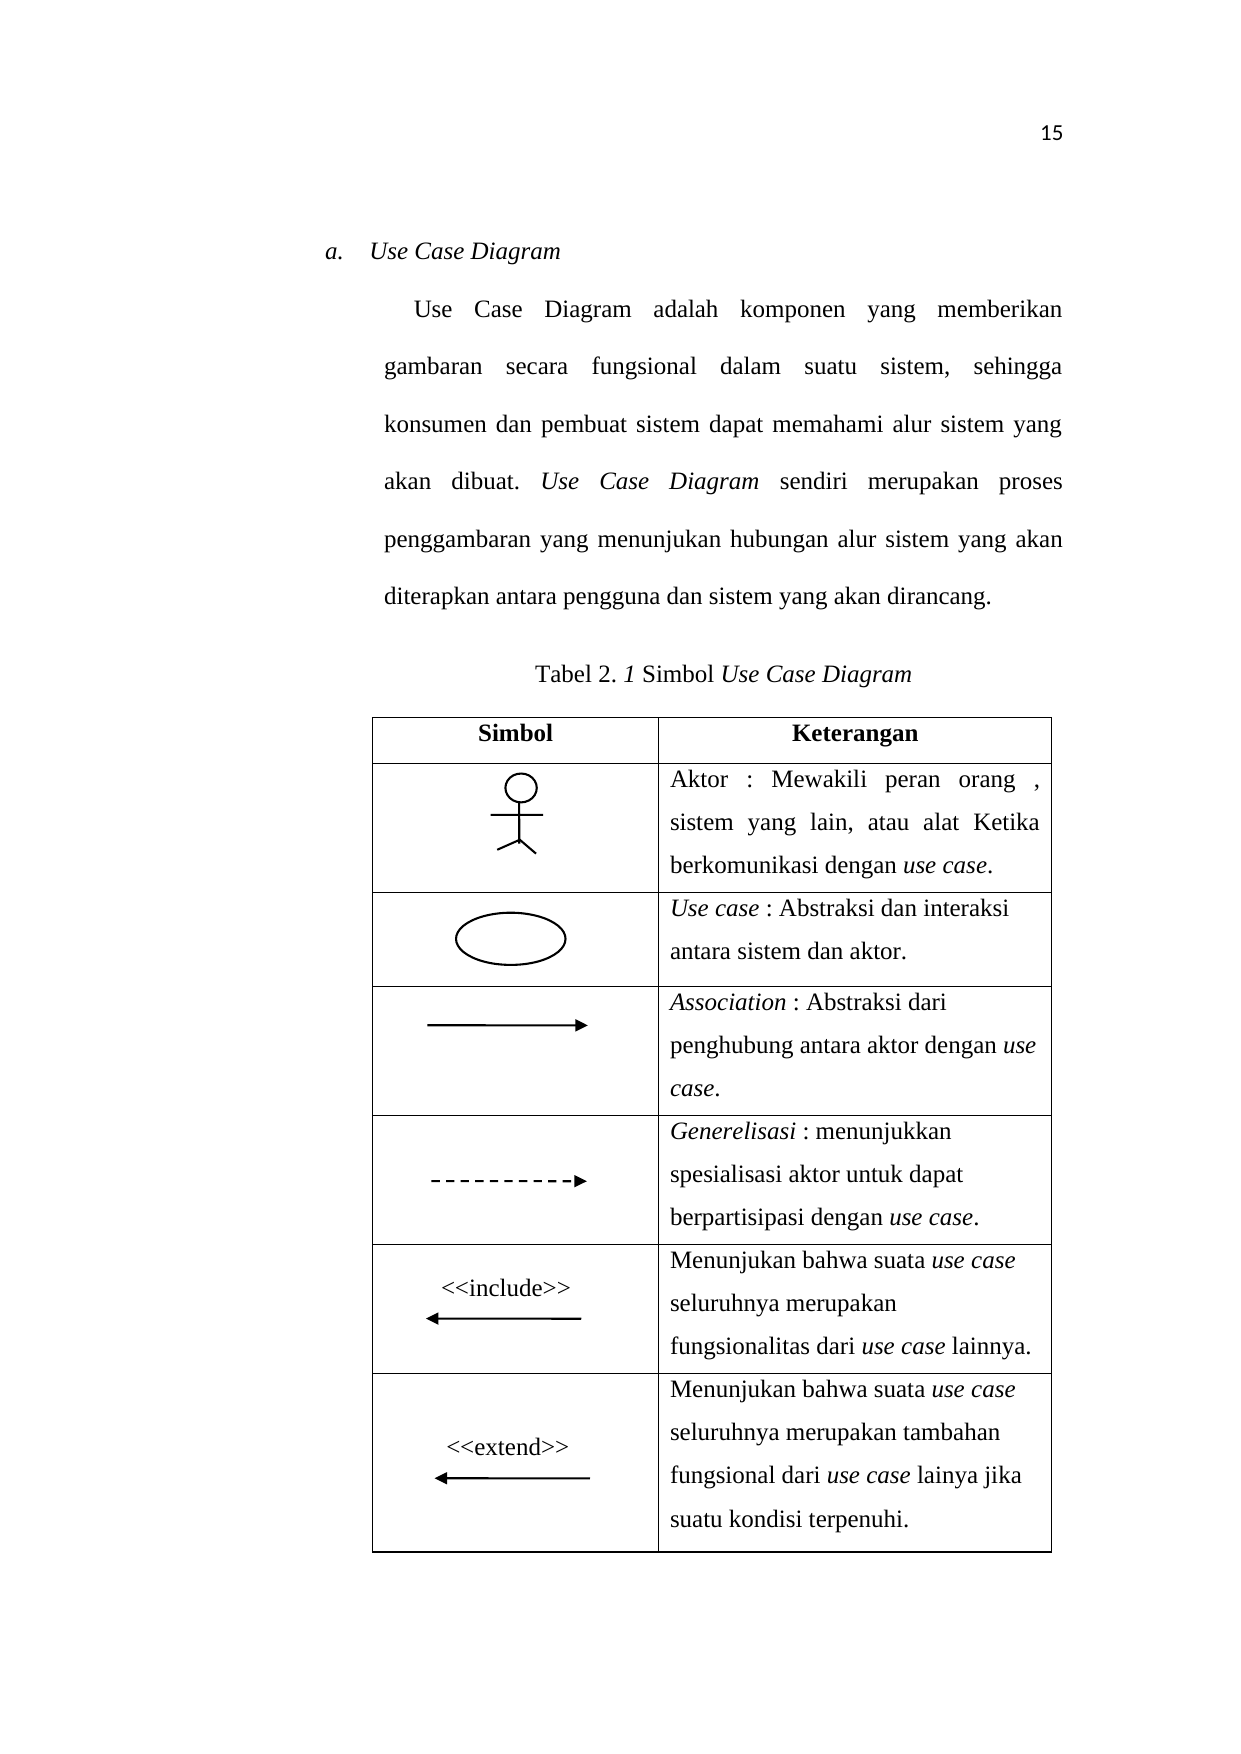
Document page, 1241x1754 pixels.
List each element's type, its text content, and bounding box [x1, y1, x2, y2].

text Tabel 2. 1 Simbol Use Case Diagram [384, 659, 1063, 688]
table_cell Aktor : Mewakili peran orang , sistem yang lain, atau alat Ketika berkomunikasi dengan use case. [659, 764, 1051, 892]
table_cell Use case : Abstraksi dan interaksi antara sistem dan aktor. [659, 893, 1051, 986]
table_cell Generelisasi : menunjukkan spesialisasi aktor untuk dapat berpartisipasi dengan use case. [659, 1116, 1051, 1244]
table_cell [373, 893, 658, 986]
text Use Case Diagram adalah komponen yang memberikan gambaran secara fungsional dalam suatu sistem, sehingga konsumen dan pembuat sistem dapat memahami alur sistem yang akan dibuat. Use Case Diagram sendiri merupakan proses penggambaran yang menunjukan hubungan alur sistem yang akan diterapkan antara pengguna dan sistem yang akan dirancang. [384, 294, 1063, 610]
table_cell [373, 987, 658, 1115]
table_cell <<extend>> [373, 1374, 658, 1551]
table_cell [373, 764, 658, 892]
table_cell <<include>> [373, 1245, 658, 1373]
table_cell Menunjukan bahwa suata use case seluruhnya merupakan tambahan fungsional dari use case lainya jika suatu kondisi terpenuhi. [659, 1374, 1051, 1551]
list Use Case Diagram [325, 236, 1063, 265]
table_cell Menunjukan bahwa suata use case seluruhnya merupakan fungsionalitas dari use case lainnya. [659, 1245, 1051, 1373]
table_header Keterangan [659, 718, 1051, 763]
table_header Simbol [373, 718, 658, 763]
table_cell Association : Abstraksi dari penghubung antara aktor dengan use case. [659, 987, 1051, 1115]
table_cell [373, 1116, 658, 1244]
